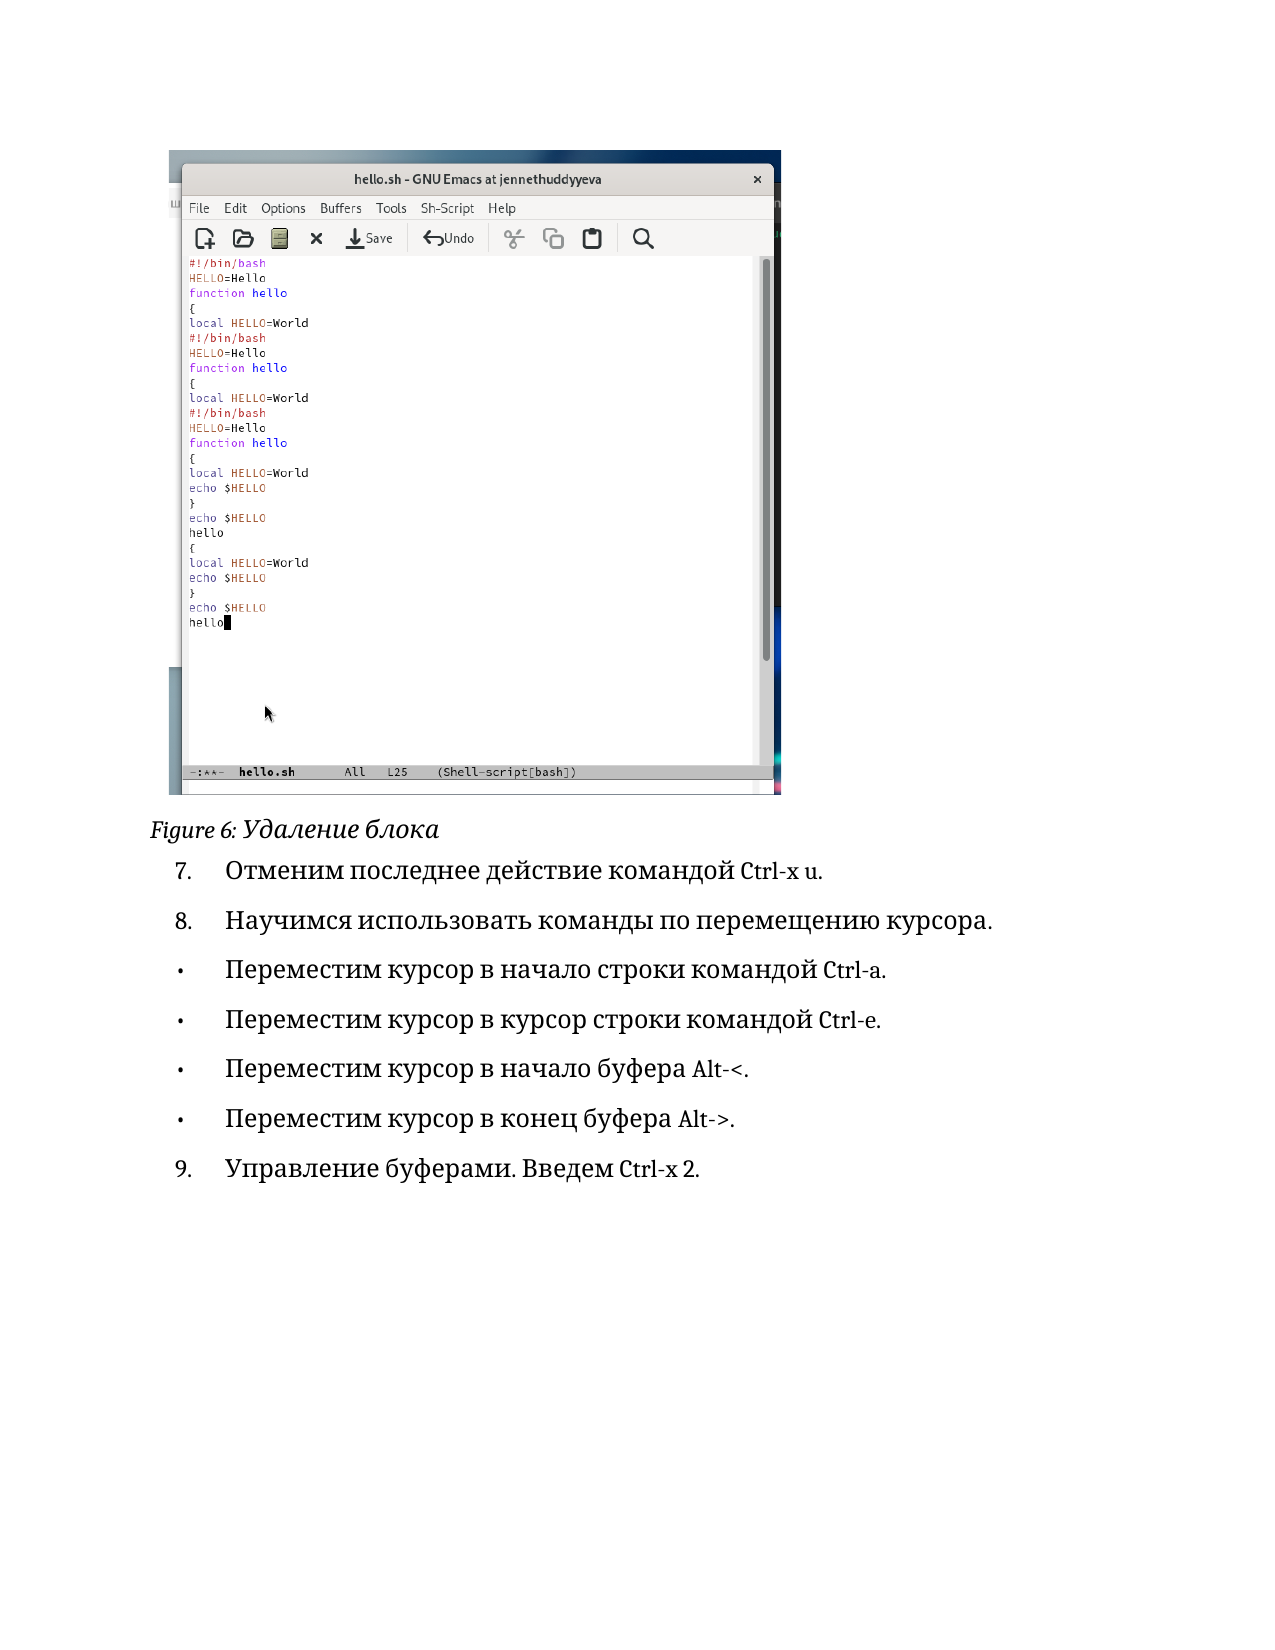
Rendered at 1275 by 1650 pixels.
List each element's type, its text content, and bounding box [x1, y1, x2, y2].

picture [168, 150, 782, 795]
list Научимся использовать команды по перемещению курсора. [175, 907, 1125, 935]
list Переместим курсор в конец буфера Alt->. [175, 1105, 1125, 1134]
list Управление буферами. Введем Ctrl-x 2. [175, 1154, 1125, 1183]
list Переместим курсор в начало строки командой Ctrl-a. [175, 956, 1125, 985]
list Отменим последнее действие командой Ctrl-x u. [175, 857, 1125, 886]
list Переместим курсор в курсор строки командой Ctrl-e. [175, 1006, 1125, 1034]
list Переместим курсор в начало буфера Alt-<. [175, 1055, 1125, 1084]
text Figure 6: Удаление блока [150, 816, 1125, 844]
